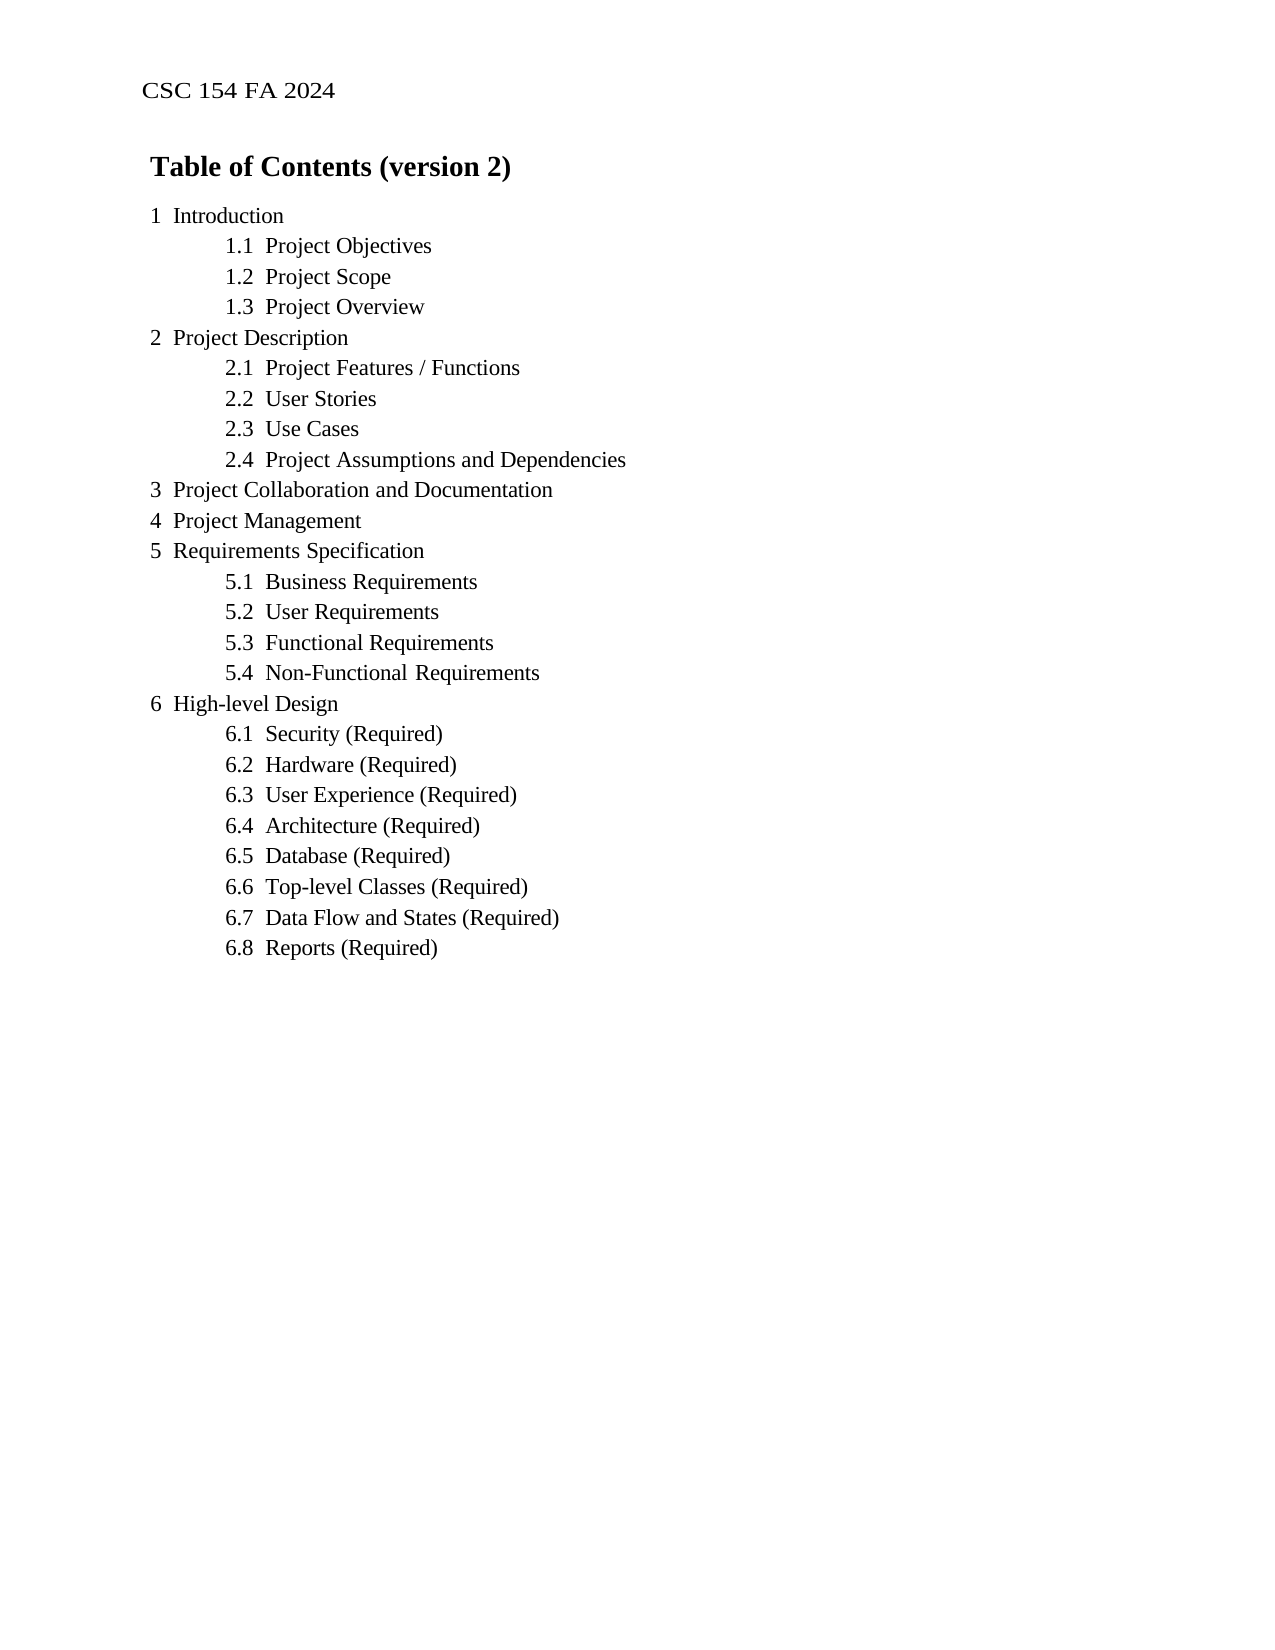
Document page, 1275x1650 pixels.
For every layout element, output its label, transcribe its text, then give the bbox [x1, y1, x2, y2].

list Non-Functional Requirements [225, 659, 1137, 686]
list Architecture (Required) [225, 812, 1137, 838]
list Security (Required) [225, 721, 1137, 747]
list Project Management [150, 507, 1137, 533]
list Reports (Required) [225, 934, 1137, 961]
list Project Scope [225, 263, 1137, 289]
list Project Assumptions and Dependencies [225, 446, 1137, 472]
list Use Cases [225, 415, 1137, 442]
list Business Requirements [225, 568, 1137, 594]
list User Experience (Required) [225, 782, 1137, 808]
list Project Features / Functions [225, 354, 1137, 381]
list User Stories [225, 385, 1137, 411]
list Project Description [150, 324, 1137, 350]
list Project Collaboration and Documentation [150, 476, 1137, 503]
list Database (Required) [225, 843, 1137, 869]
list Project Objectives [225, 232, 1137, 258]
list Data Flow and States (Required) [225, 904, 1137, 930]
text Table of Contents (version 2) [150, 149, 1137, 182]
list User Requirements [225, 598, 1137, 625]
list Introduction [150, 202, 1137, 228]
list Project Overview [225, 293, 1137, 319]
list Hardware (Required) [225, 751, 1137, 777]
list High-level Design [150, 690, 1137, 716]
list Requirements Specification [150, 537, 1137, 564]
list Functional Requirements [225, 629, 1137, 655]
list Top-level Classes (Required) [225, 873, 1137, 899]
